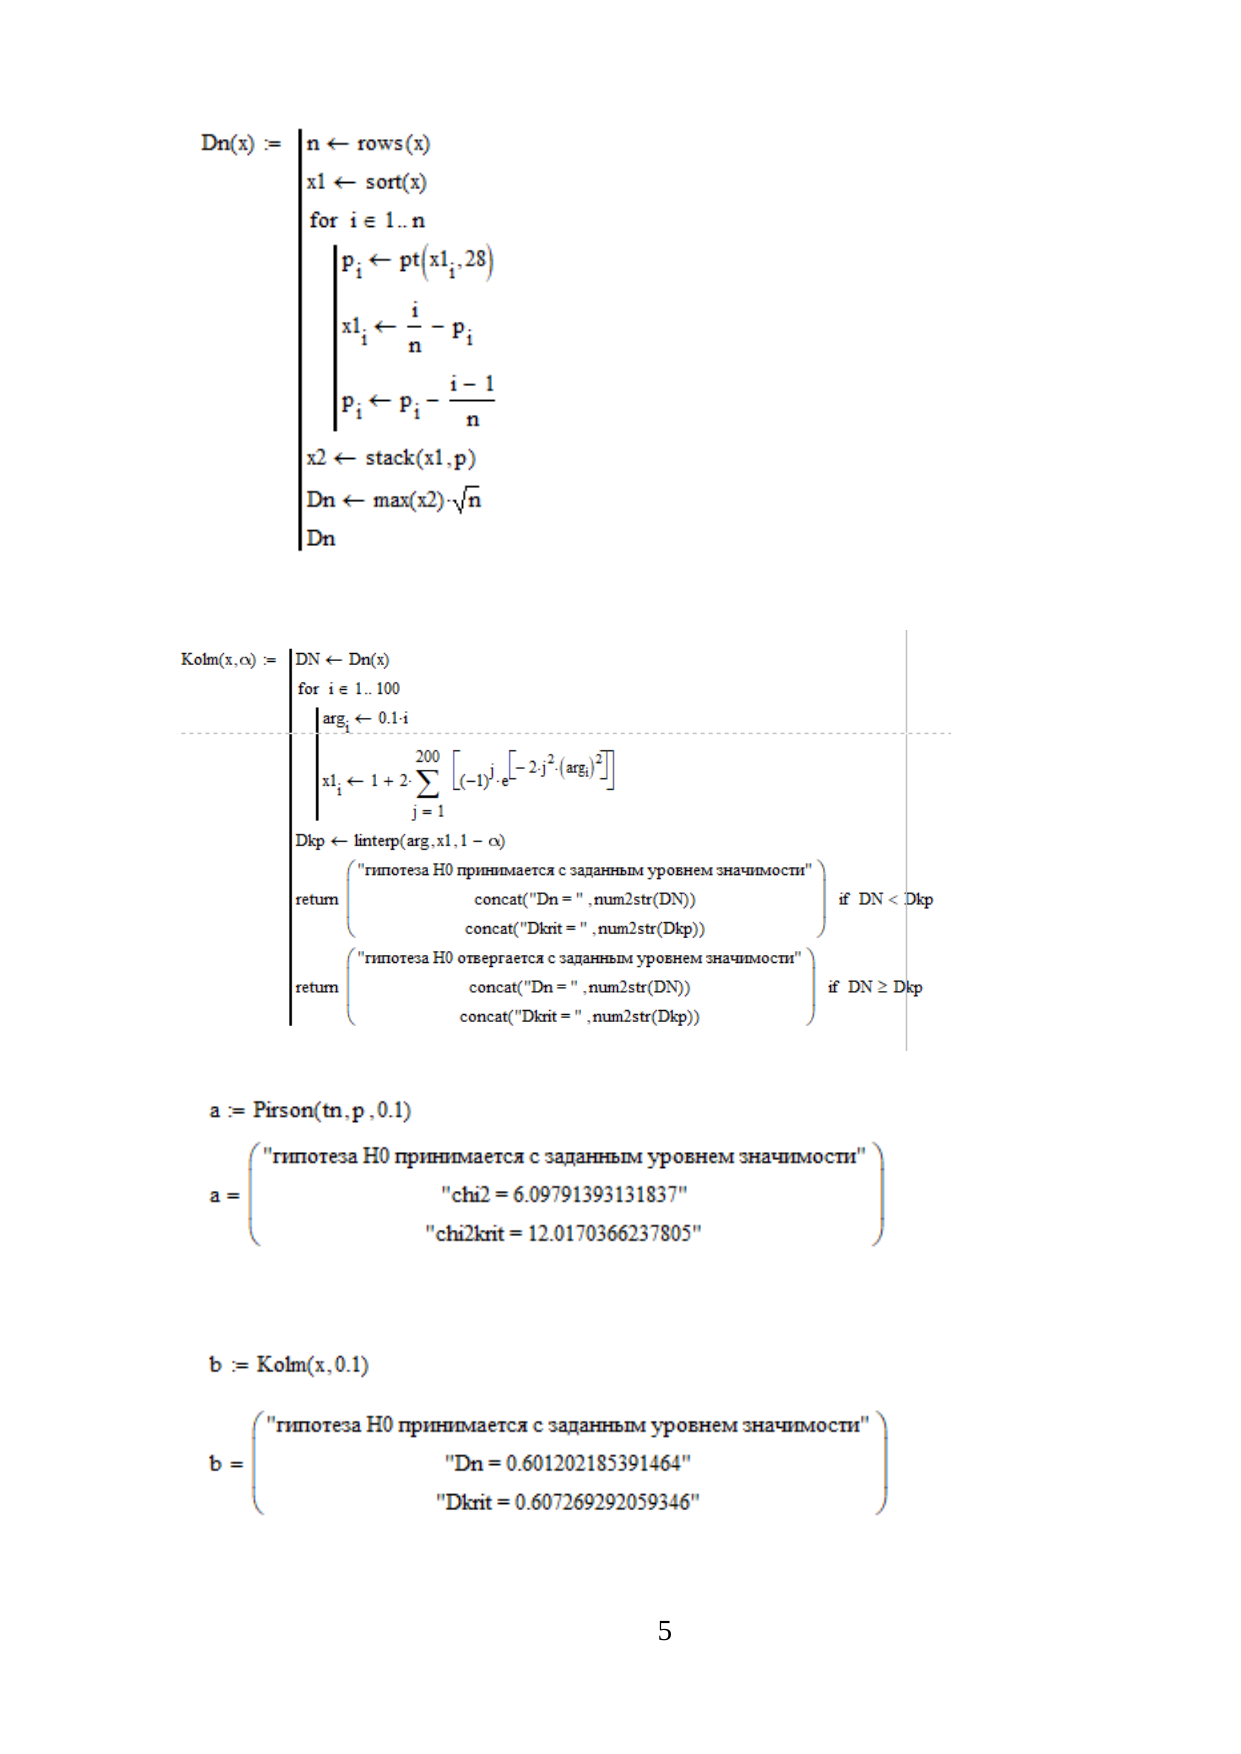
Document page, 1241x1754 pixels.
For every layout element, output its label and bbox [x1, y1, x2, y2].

picture [177, 118, 530, 597]
picture [177, 1084, 909, 1545]
picture [177, 630, 952, 1051]
